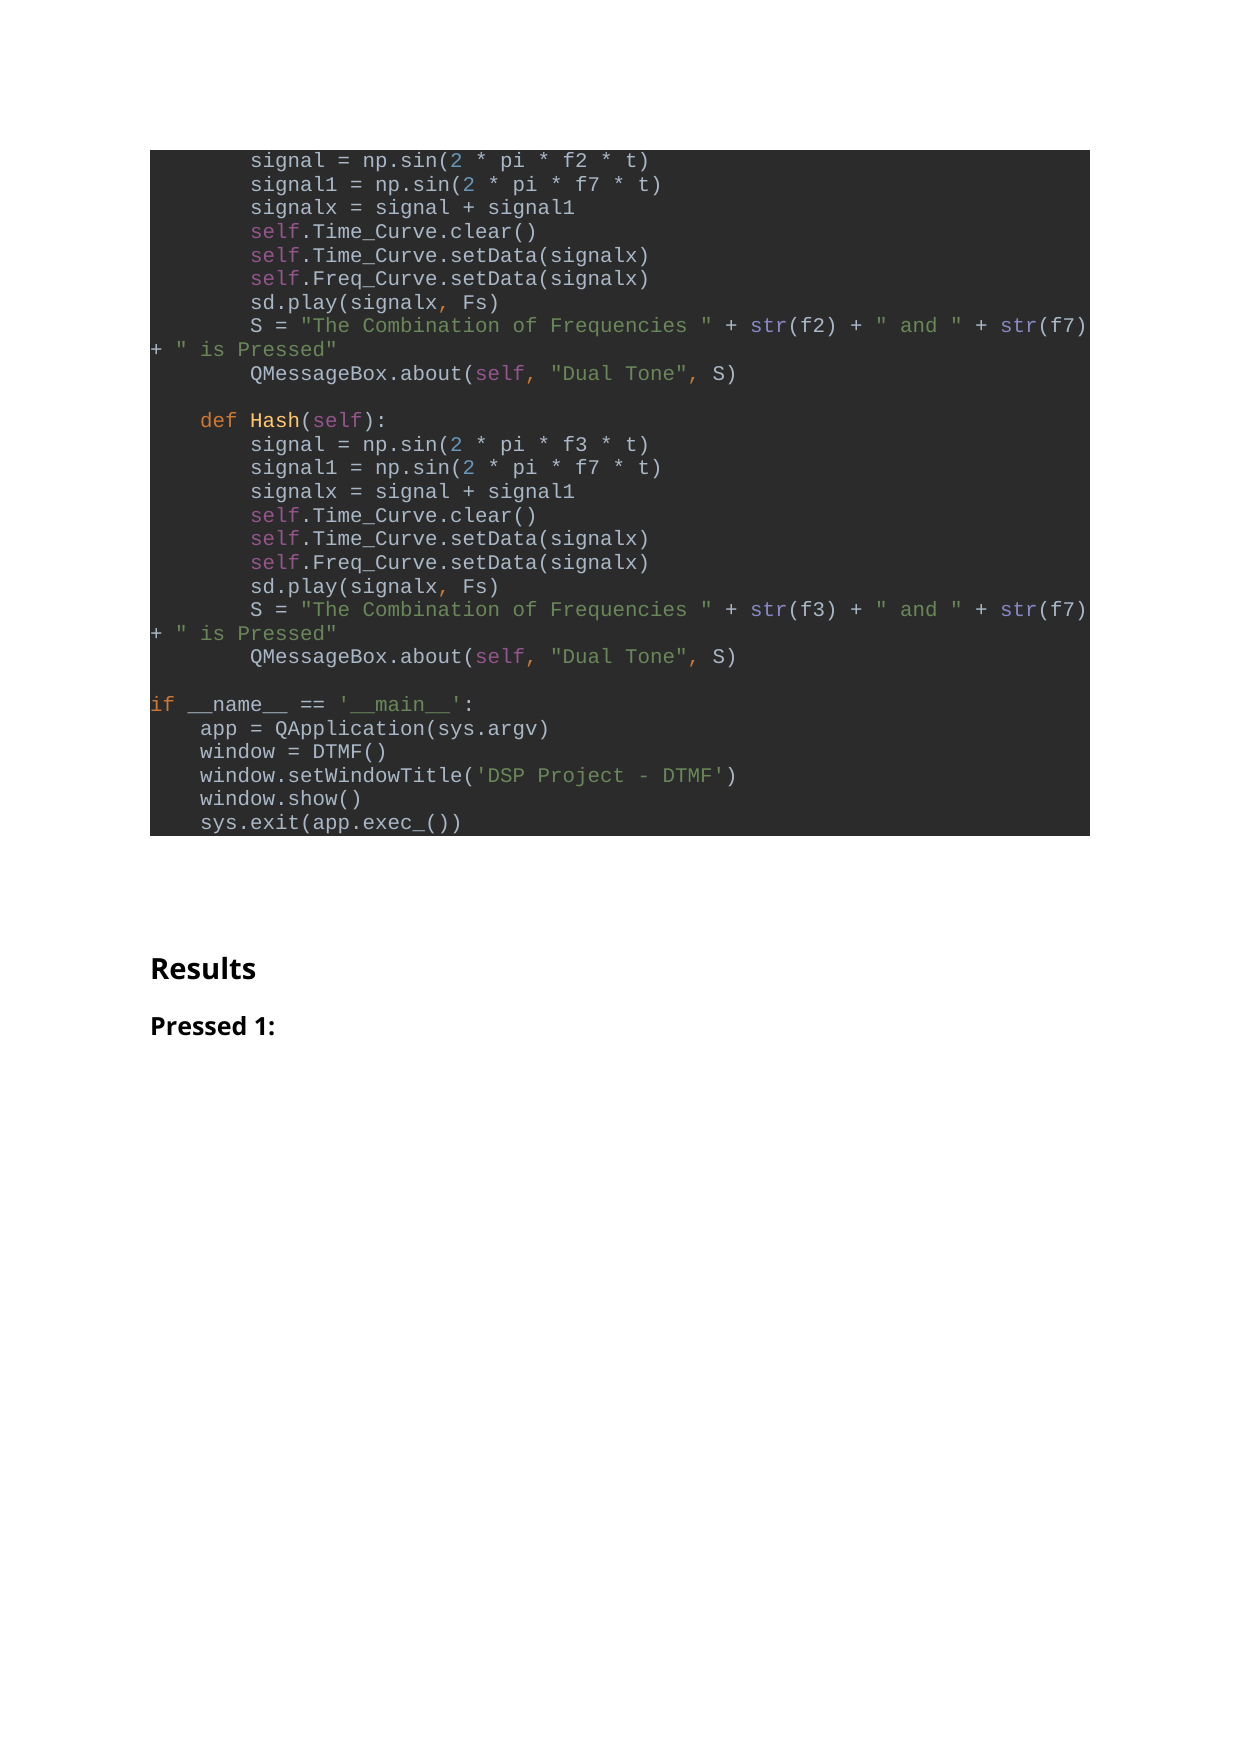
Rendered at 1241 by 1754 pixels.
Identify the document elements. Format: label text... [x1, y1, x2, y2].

text Results [150, 949, 1090, 988]
text Pressed 1: [150, 1008, 1090, 1042]
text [150, 150, 1090, 836]
